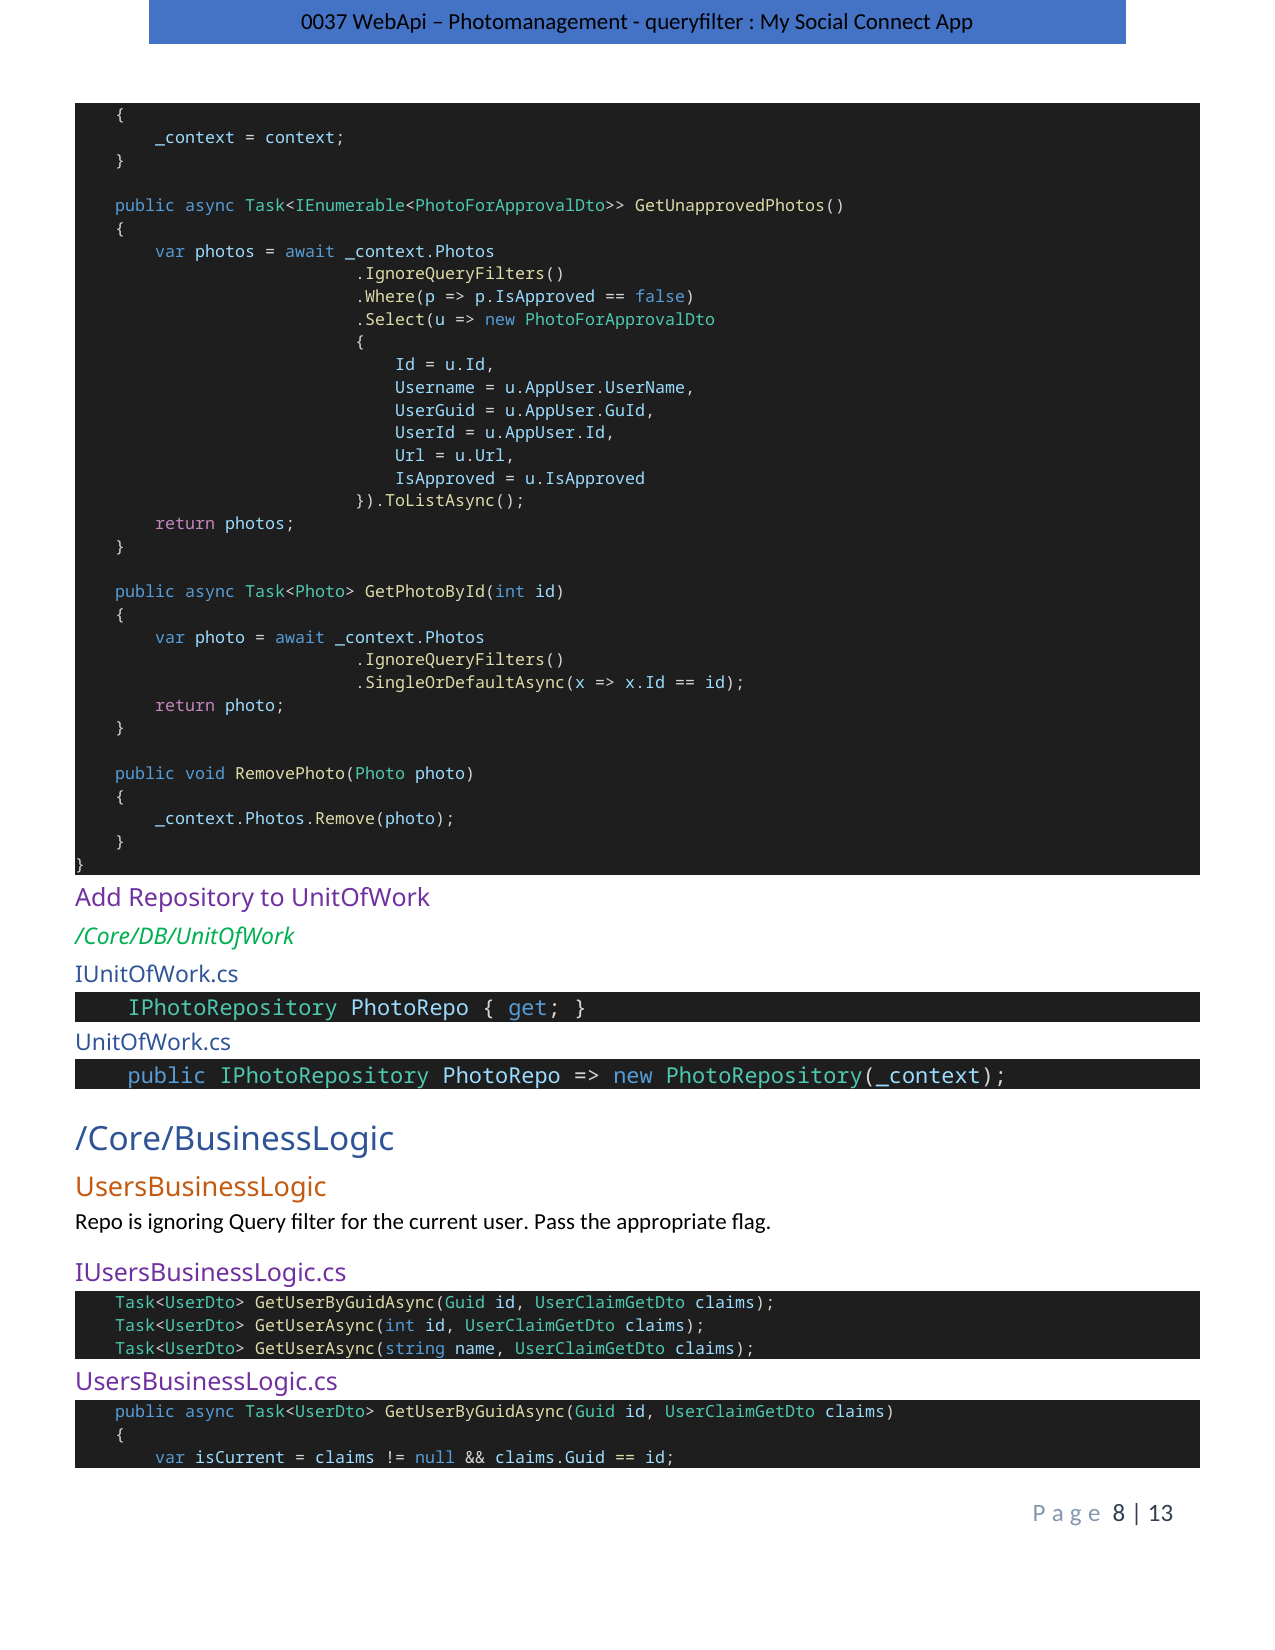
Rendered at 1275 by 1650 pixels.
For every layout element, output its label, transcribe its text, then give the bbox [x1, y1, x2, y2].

text Task<UserDto> GetUserAsync(string name, UserClaimGetDto claims); [75, 1336, 1200, 1359]
text public async Task<IEnumerable<PhotoForApprovalDto>> GetUnapprovedPhotos() [75, 194, 1200, 217]
text public IPhotoRepository PhotoRepo => new PhotoRepository(_context); [75, 1059, 1200, 1089]
text _context.Photos.Remove(photo); [75, 807, 1200, 830]
text Task<UserDto> GetUserByGuidAsync(Guid id, UserClaimGetDto claims); [75, 1291, 1200, 1314]
text { [75, 784, 1200, 807]
text .SingleOrDefaultAsync(x => x.Id == id); [75, 671, 1200, 693]
text _context = context; [75, 126, 1200, 148]
text .IgnoreQueryFilters() [75, 648, 1200, 671]
text return photos; [75, 512, 1200, 534]
subtitle IUnitOfWork.cs [75, 958, 1200, 989]
text public async Task<UserDto> GetUserByGuidAsync(Guid id, UserClaimGetDto claims) [75, 1400, 1200, 1423]
text IPhotoRepository PhotoRepo { get; } [75, 992, 1200, 1022]
text { [75, 603, 1200, 625]
text var photo = await _context.Photos [75, 625, 1200, 648]
text { [75, 330, 1200, 353]
text .Select(u => new PhotoForApprovalDto [75, 307, 1200, 330]
text Id = u.Id, [75, 353, 1200, 376]
text .IgnoreQueryFilters() [75, 262, 1200, 285]
subtitle IUsersBusinessLogic.cs [75, 1254, 1200, 1288]
text Username = u.AppUser.UserName, [75, 376, 1200, 398]
text { [75, 103, 1200, 126]
text .Where(p => p.IsApproved == false) [75, 285, 1200, 307]
text } [75, 716, 1200, 739]
text } [75, 148, 1200, 171]
text { [75, 217, 1200, 239]
text Url = u.Url, [75, 444, 1200, 466]
text IsApproved = u.IsApproved [75, 466, 1200, 489]
subtitle UsersBusinessLogic [75, 1167, 1200, 1204]
text Task<UserDto> GetUserAsync(int id, UserClaimGetDto claims); [75, 1314, 1200, 1336]
text var photos = await _context.Photos [75, 239, 1200, 262]
text return photo; [75, 693, 1200, 716]
subtitle /Core/DB/UnitOfWork [75, 920, 1200, 951]
text } [75, 830, 1200, 852]
text } [75, 852, 1200, 875]
text Repo is ignoring Query filter for the current user. Pass the appropriate flag. [75, 1207, 1200, 1235]
text var isCurrent = claims != null && claims.Guid == id; [75, 1445, 1200, 1468]
text { [75, 1423, 1200, 1445]
text }).ToListAsync(); [75, 489, 1200, 512]
subtitle UnitOfWork.cs [75, 1026, 1200, 1057]
text UserGuid = u.AppUser.GuId, [75, 398, 1200, 421]
subtitle Add Repository to UnitOfWork [75, 879, 1200, 913]
text } [75, 534, 1200, 557]
text public async Task<Photo> GetPhotoById(int id) [75, 580, 1200, 603]
text public void RemovePhoto(Photo photo) [75, 762, 1200, 784]
subtitle UsersBusinessLogic.cs [75, 1363, 1200, 1397]
subtitle /Core/BusinessLogic [75, 1114, 1200, 1160]
text UserId = u.AppUser.Id, [75, 421, 1200, 444]
